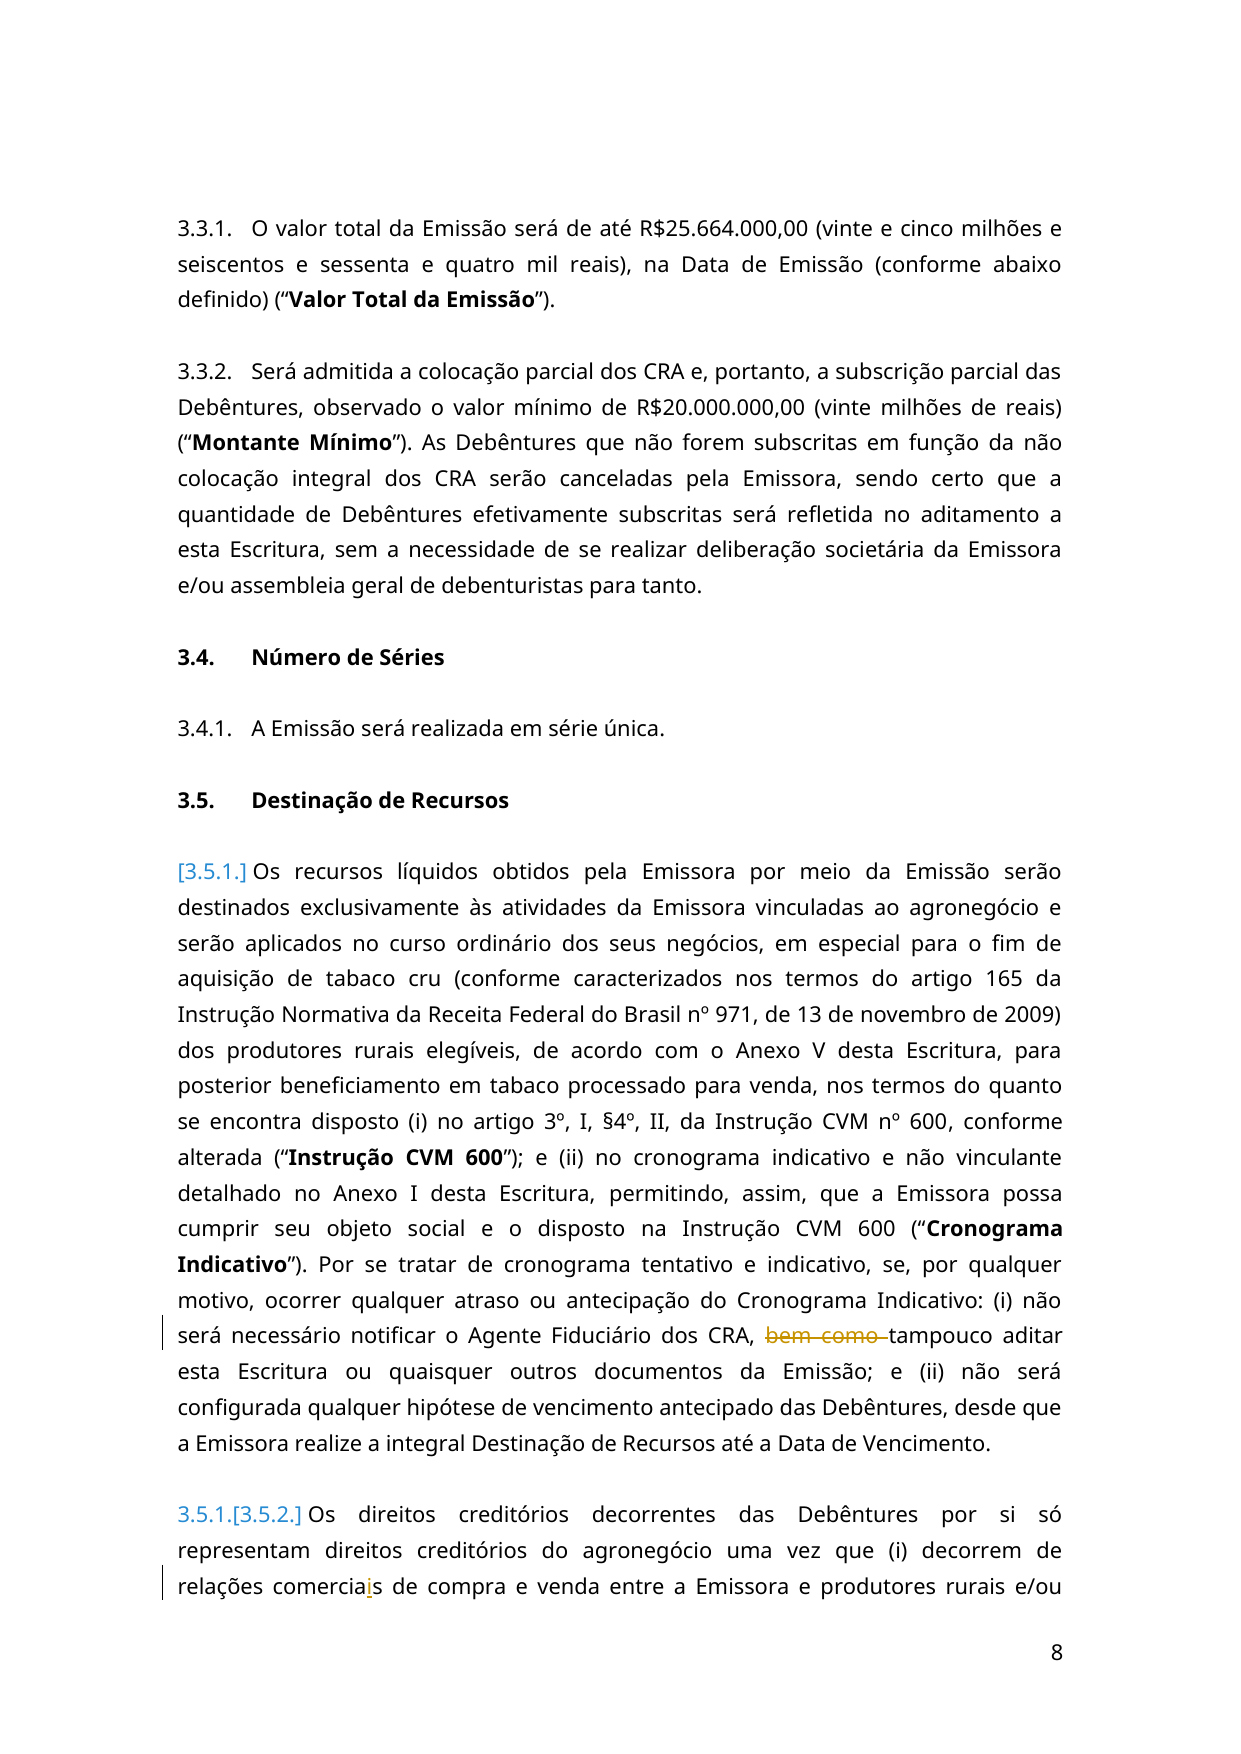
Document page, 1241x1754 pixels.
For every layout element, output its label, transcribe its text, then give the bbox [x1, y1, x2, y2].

list Os recursos líquidos obtidos pela Emissora por meio da Emissão serão destinados exclusivamente às atividades da Emissora vinculadas ao agronegócio e serão aplicados no curso ordinário dos seus negócios, em especial para o fim de aquisição de tabaco cru (conforme caracterizados nos termos do artigo 165 da Instrução Normativa da Receita Federal do Brasil nº 971, de 13 de novembro de 2009) dos produtores rurais elegíveis, de acordo com o Anexo V desta Escritura, para posterior beneficiamento em tabaco processado para venda, nos termos do quanto se encontra disposto (i) no artigo 3º, I, §4º, II, da Instrução CVM nº 600, conforme alterada (“Instrução CVM 600”); e (ii) no cronograma indicativo e não vinculante detalhado no Anexo I desta Escritura, permitindo, assim, que a Emissora possa cumprir seu objeto social e o disposto na Instrução CVM 600 (“Cronograma Indicativo”). Por se tratar de cronograma tentativo e indicativo, se, por qualquer motivo, ocorrer qualquer atraso ou antecipação do Cronograma Indicativo: (i) não será necessário notificar o Agente Fiduciário dos CRA, tampouco aditar esta Escritura ou quaisquer outros documentos da Emissão; e (ii) não será configurada qualquer hipótese de vencimento antecipado das Debêntures, desde que a Emissora realize a integral Destinação de Recursos até a Data de Vencimento. [177, 856, 1063, 1457]
list A Emissão será realizada em série única. [177, 713, 1063, 743]
list Será admitida a colocação parcial dos CRA e, portanto, a subscrição parcial das Debêntures, observado o valor mínimo de R$20.000.000,00 (vinte milhões de reais) (“Montante Mínimo”). As Debêntures que não forem subscritas em função da não colocação integral dos CRA serão canceladas pela Emissora, sendo certo que a quantidade de Debêntures efetivamente subscritas será refletida no aditamento a esta Escritura, sem a necessidade de se realizar deliberação societária da Emissora e/ou assembleia geral de debenturistas para tanto. [177, 356, 1063, 600]
list Número de Séries [177, 642, 1063, 671]
list Destinação de Recursos [177, 784, 1063, 814]
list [177, 1499, 1063, 1600]
list O valor total da Emissão será de até R$25.664.000,00 (vinte e cinco milhões e seiscentos e sessenta e quatro mil reais), na Data de Emissão (conforme abaixo definido) (“Valor Total da Emissão”). [177, 213, 1063, 314]
